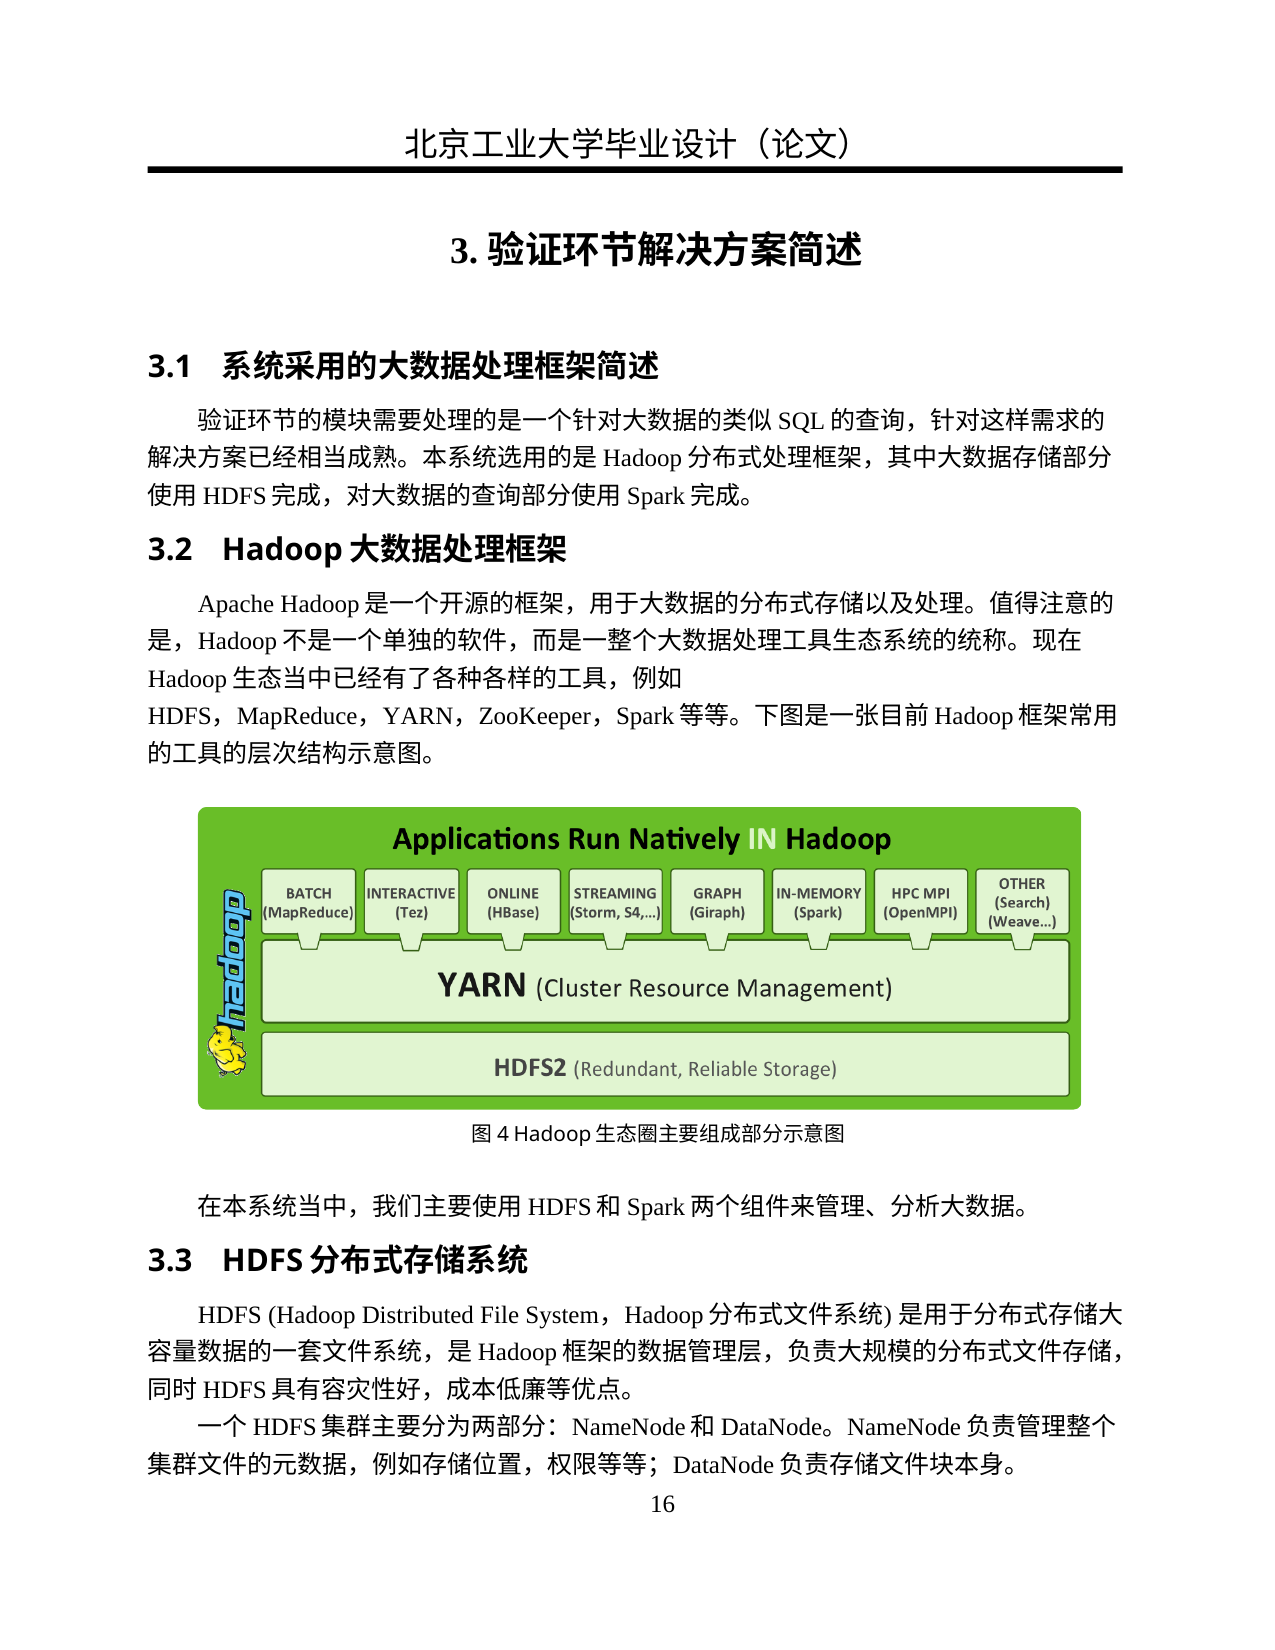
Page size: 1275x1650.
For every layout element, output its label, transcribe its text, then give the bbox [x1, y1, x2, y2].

text 一个HDFS集群主要分为两部分：NameNode和DataNode。NameNode负责管理整个集群文件的元数据，例如存储位置，权限等等；DataNode负责存储文件块本身。 [148, 1405, 1127, 1480]
subtitle HDFS分布式存储系统 [148, 1235, 1127, 1280]
subtitle 验证环节解决方案简述 [185, 220, 1127, 274]
picture [197, 807, 1082, 1110]
text Apache Hadoop是一个开源的框架，用于大数据的分布式存储以及处理。值得注意的是，Hadoop不是一个单独的软件，而是一整个大数据处理工具生态系统的统称。现在Hadoop生态当中已经有了各种各样的工具，例如HDFS，MapReduce，YARN，ZooKeeper，Spark等等。下图是一张目前Hadoop框架常用的工具的层次结构示意图。 [148, 582, 1127, 769]
subtitle Hadoop大数据处理框架 [148, 524, 1127, 569]
text 在本系统当中，我们主要使用HDFS和Spark两个组件来管理、分析大数据。 [148, 1185, 1127, 1222]
text HDFS (Hadoop Distributed File System，Hadoop分布式文件系统) 是用于分布式存储大容量数据的一套文件系统，是Hadoop框架的数据管理层，负责大规模的分布式文件存储，同时HDFS具有容灾性好，成本低廉等优点。 [148, 1293, 1127, 1405]
text 验证环节的模块需要处理的是一个针对大数据的类似SQL的查询，针对这样需求的解决方案已经相当成熟。本系统选用的是Hadoop分布式处理框架，其中大数据存储部分使用HDFS完成，对大数据的查询部分使用Spark完成。 [148, 399, 1127, 512]
subtitle 系统采用的大数据处理框架简述 [148, 341, 1127, 387]
text 图 4 Hadoop生态圈主要组成部分示意图 [148, 1110, 1127, 1147]
